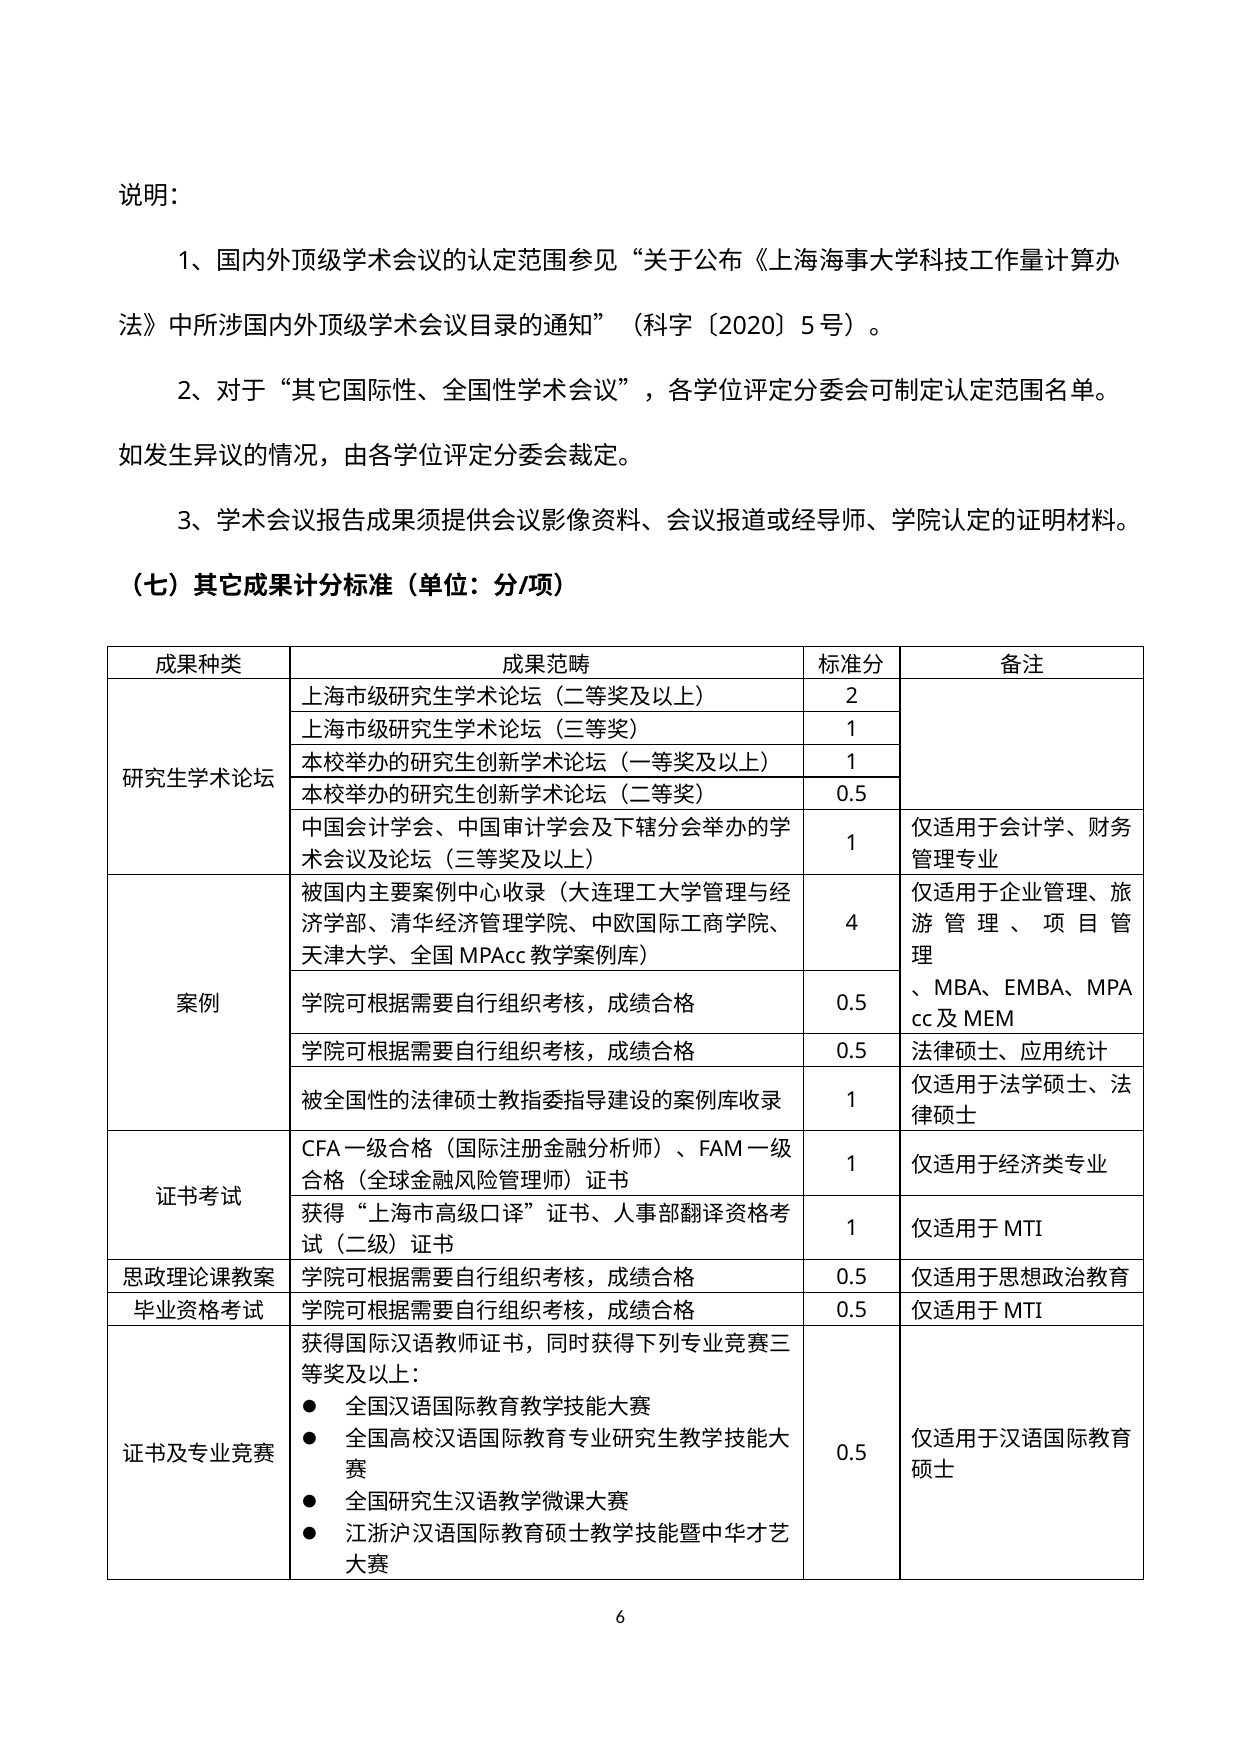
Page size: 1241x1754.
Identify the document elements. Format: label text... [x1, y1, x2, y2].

table_cell 1 [804, 1131, 899, 1194]
table_header 成果种类 [108, 647, 289, 678]
table_cell 0.5 [804, 1293, 899, 1324]
table_cell 0.5 [804, 1034, 899, 1066]
table_cell 1 [804, 712, 899, 744]
table_header 备注 [901, 647, 1143, 678]
table_cell 仅适用于汉语国际教育硕士 [901, 1326, 1143, 1579]
table_cell 被全国性的法律硕士教指委指导建设的案例库收录 [291, 1067, 803, 1130]
list 学术会议报告成果须提供会议影像资料、会议报道或经导师、学院认定的证明材料。 [118, 486, 1122, 551]
table_cell 仅适用于经济类专业 [901, 1131, 1143, 1194]
table_cell 1 [804, 1067, 899, 1130]
table_cell 0.5 [804, 971, 899, 1033]
table_cell 本校举办的研究生创新学术论坛（一等奖及以上） [291, 745, 803, 776]
table_cell 1 [804, 810, 899, 873]
table_cell 中国会计学会、中国审计学会及下辖分会举办的学术会议及论坛（三等奖及以上） [607, 810, 803, 873]
table_cell 学院可根据需要自行组织考核，成绩合格 [291, 1260, 803, 1292]
table_cell 4 [804, 875, 899, 969]
table_cell 1 [804, 1196, 899, 1259]
table_cell 上海市级研究生学术论坛（三等奖） [291, 712, 803, 744]
table_cell 研究生学术论坛 [108, 679, 289, 873]
table_cell 0.5 [804, 1260, 899, 1292]
table_cell 获得“上海市高级口译”证书、人事部翻译资格考试（二级）证书 [291, 1196, 803, 1259]
table_cell 被国内主要案例中心收录（大连理工大学管理与经济学部、清华经济管理学院、中欧国际工商学院、天津大学、全国MPAcc教学案例库） [291, 875, 803, 969]
list 其它成果计分标准（单位：分/项） [118, 551, 1122, 616]
list 对于“其它国际性、全国性学术会议”，各学位评定分委会可制定认定范围名单。如发生异议的情况，由各学位评定分委会裁定。 [118, 356, 1122, 486]
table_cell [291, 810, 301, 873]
table_cell 获得国际汉语教师证书，同时获得下列专业竞赛三等奖及以上： 全国汉语国际教育教学技能大赛 全国高校汉语国际教育专业研究生教学技能大赛 全国研究生汉语教学微课大赛 江浙沪汉语国际教育硕士教学技能暨中华才艺大赛 [291, 1326, 803, 1579]
table_cell 本校举办的研究生创新学术论坛（二等奖） [291, 778, 803, 809]
table_cell 学院可根据需要自行组织考核，成绩合格 [291, 1034, 803, 1066]
table_cell 案例 [108, 875, 289, 1130]
table_cell 仅适用于MTI [901, 1293, 1143, 1324]
table_cell 2 [804, 679, 899, 711]
table_cell 学院可根据需要自行组织考核，成绩合格 [291, 1293, 803, 1324]
table_cell 学院可根据需要自行组织考核，成绩合格 [291, 971, 803, 1033]
table_cell 0.5 [804, 1326, 899, 1579]
table_cell 法律硕士、应用统计 [901, 1034, 1143, 1066]
table_cell 仅适用于会计学、财务管理专业 [901, 810, 1143, 873]
table_cell 思政理论课教案 [108, 1260, 289, 1292]
table_cell 证书及专业竞赛 [108, 1326, 289, 1579]
table_header 标准分 [804, 647, 899, 678]
table_cell 1 [804, 745, 899, 776]
table_cell 仅适用于MTI [901, 1196, 1143, 1259]
table_cell CFA一级合格（国际注册金融分析师）、FAM一级合格（全球金融风险管理师）证书 [291, 1131, 803, 1194]
table_cell 0.5 [804, 778, 899, 809]
table_cell 毕业资格考试 [108, 1293, 289, 1324]
table_header 成果范畴 [291, 647, 803, 678]
table_cell 上海市级研究生学术论坛（二等奖及以上） [291, 679, 803, 711]
table_cell 仅适用于思想政治教育 [901, 1260, 1143, 1292]
list 国内外顶级学术会议的认定范围参见“关于公布《上海海事大学科技工作量计算办法》中所涉国内外顶级学术会议目录的通知”（科字〔2020〕5号）。 [118, 226, 1122, 356]
text 说明： [118, 161, 1122, 226]
table_cell 仅适用于法学硕士、法律硕士 [901, 1067, 1143, 1130]
table_cell 证书考试 [108, 1131, 289, 1259]
table_cell 仅适用于企业管理、旅游管理、项目管理、MBA、EMBA、MPAcc及MEM [901, 875, 1143, 1033]
table_cell [901, 679, 1143, 809]
